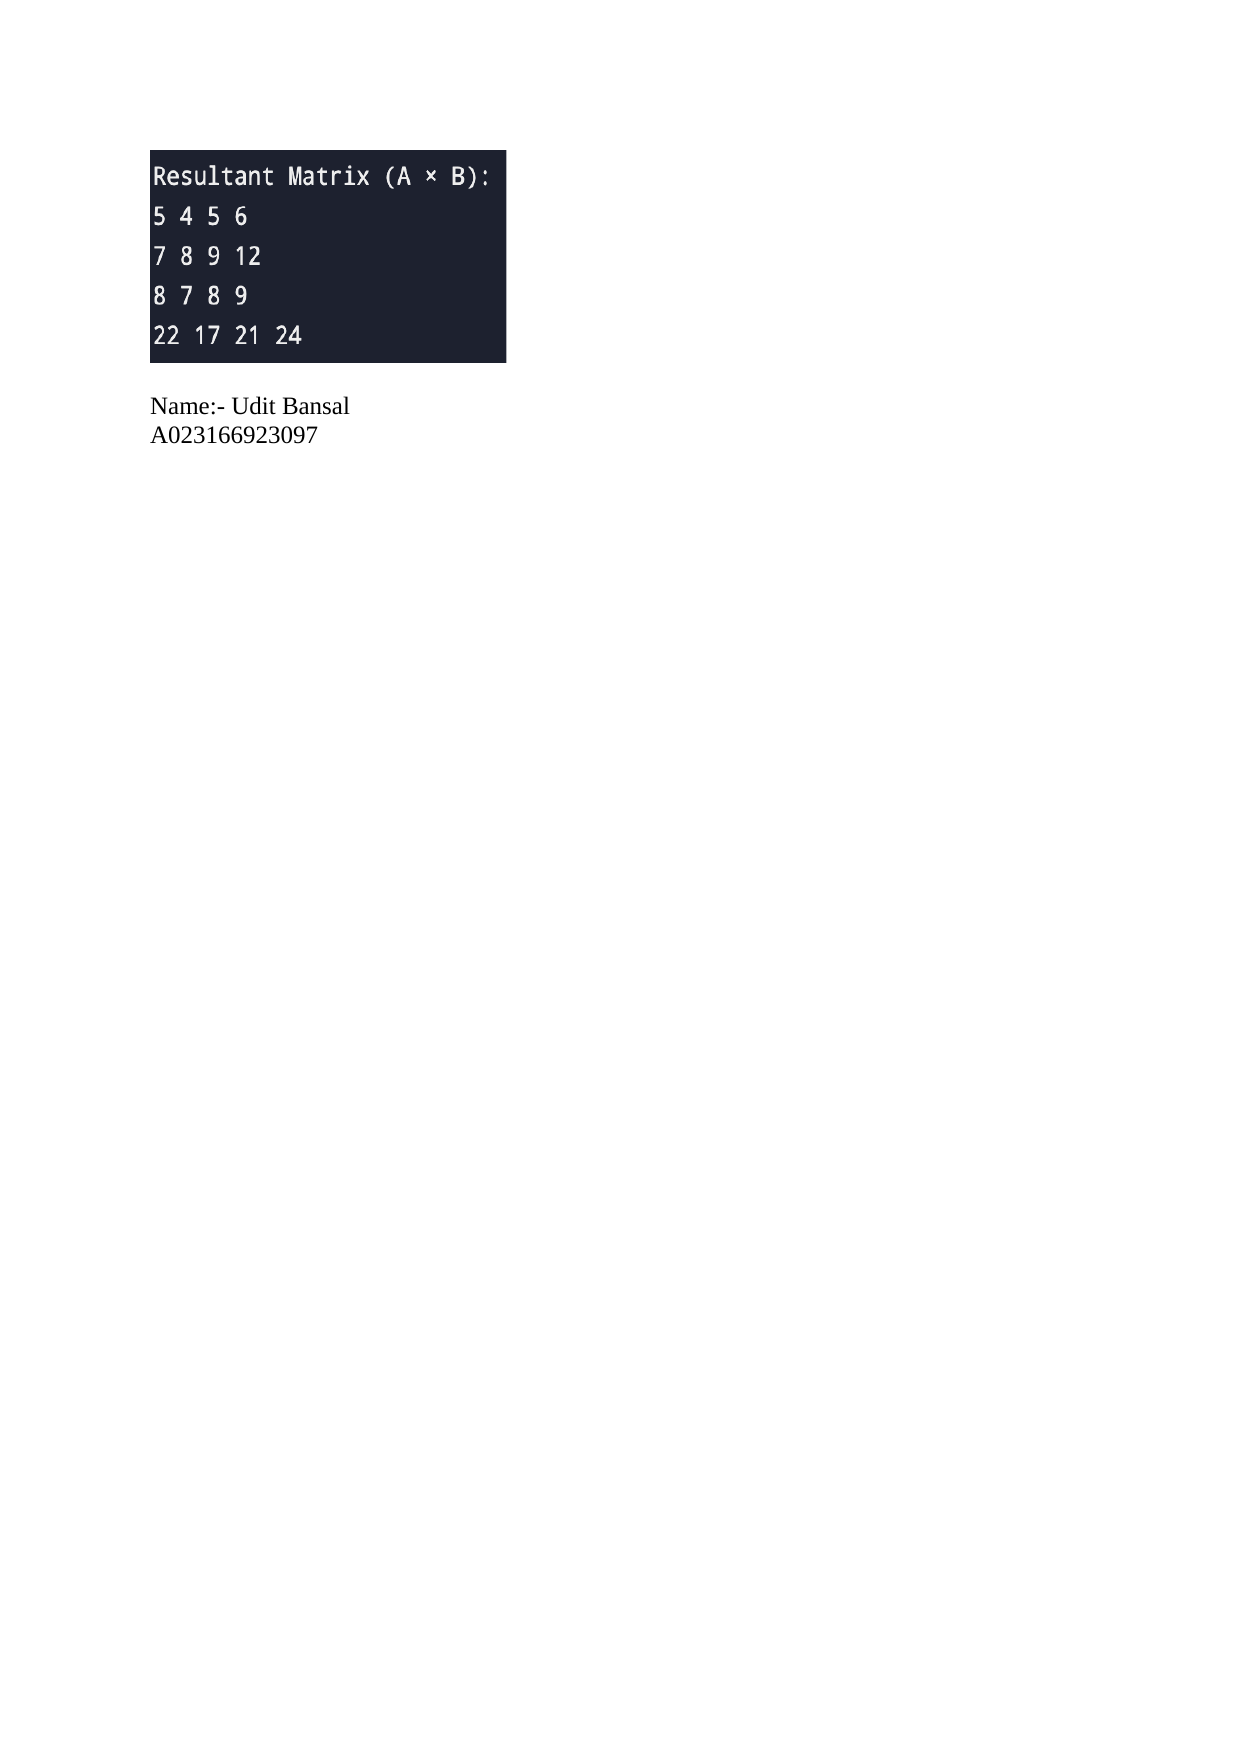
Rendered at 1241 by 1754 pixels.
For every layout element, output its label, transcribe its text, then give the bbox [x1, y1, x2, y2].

text Name:- Udit Bansal [150, 391, 1090, 420]
picture [150, 150, 507, 363]
text A023166923097 [150, 420, 1090, 449]
